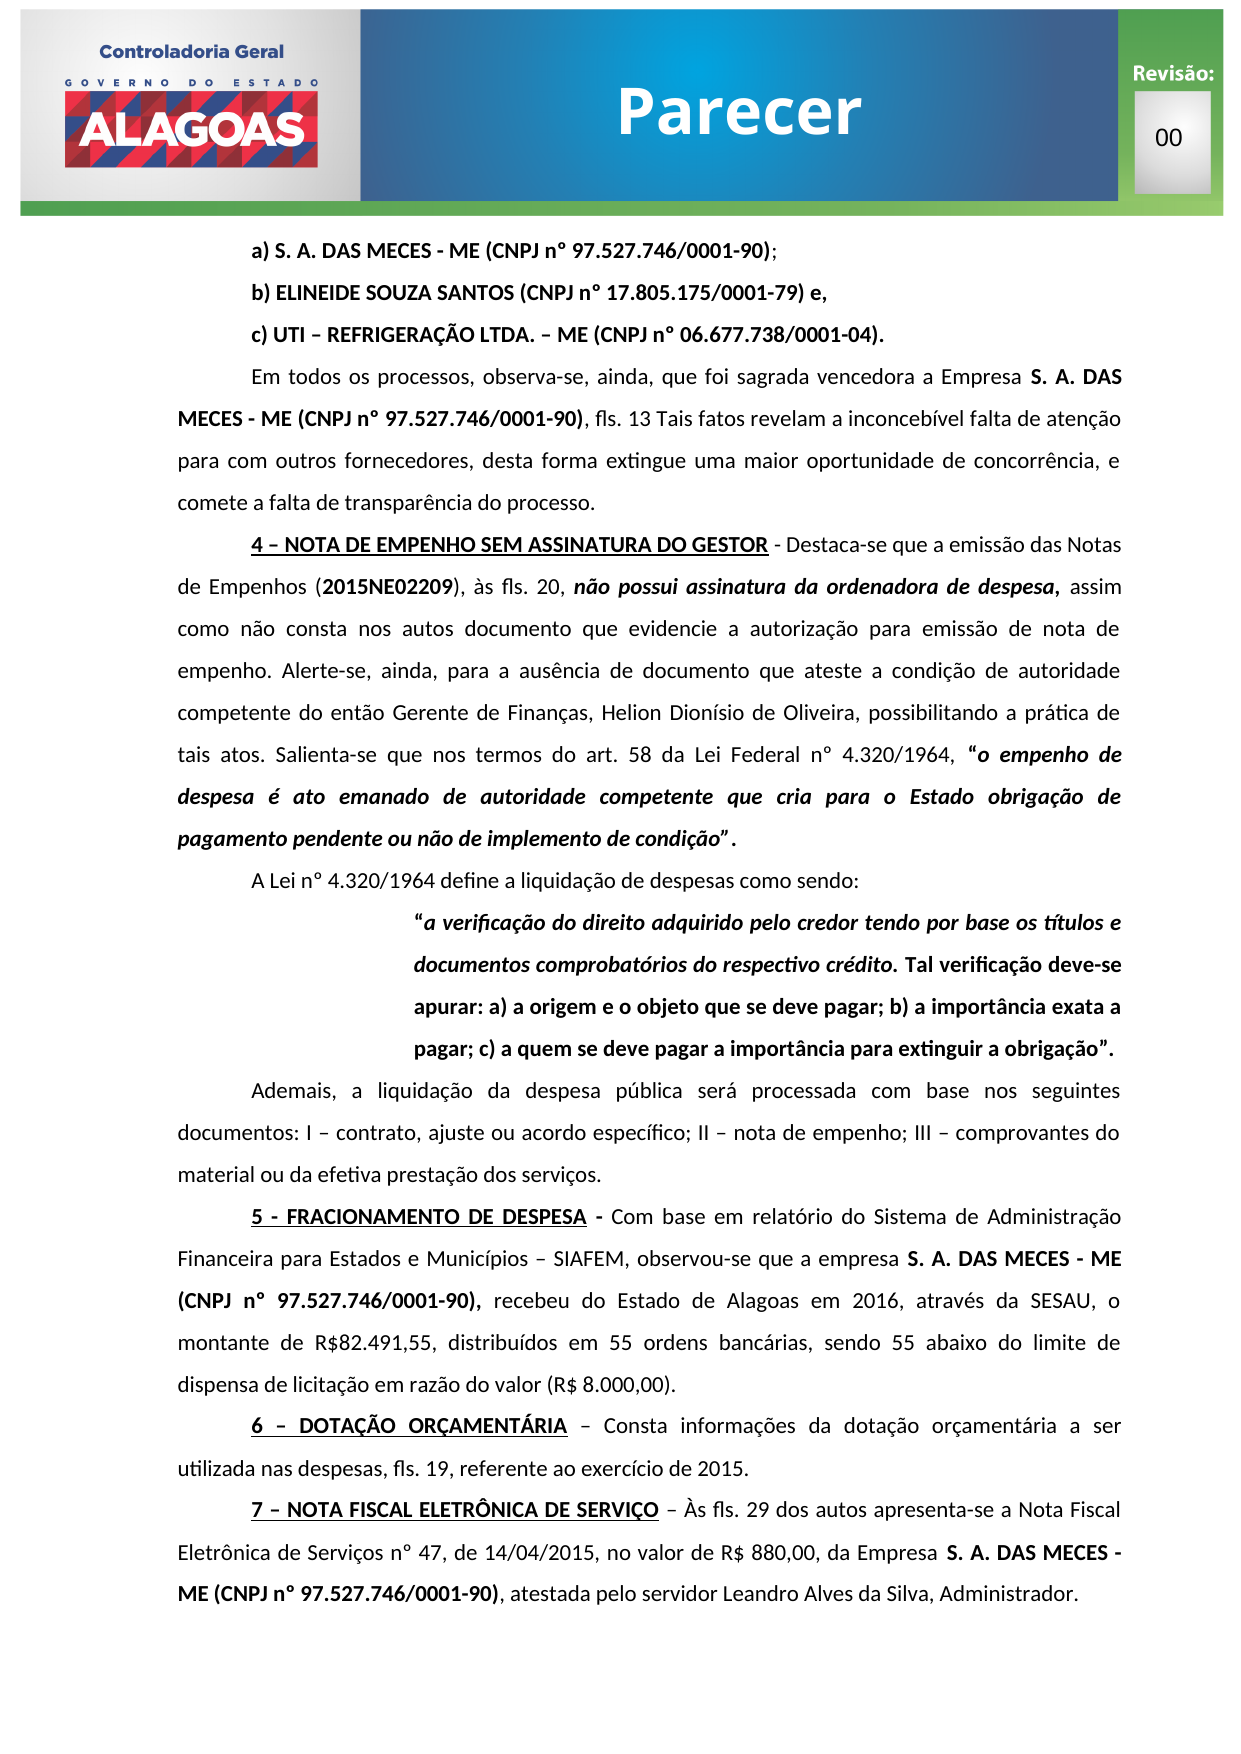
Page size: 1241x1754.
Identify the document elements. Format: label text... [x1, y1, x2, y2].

text A Lei nº 4.320/1964 define a liquidação de despesas como sendo: [177, 866, 1122, 894]
text a) S. A. DAS MECES - ME (CNPJ nº 97.527.746/0001-90); [251, 236, 1122, 264]
text c) UTI – REFRIGERAÇÃO LTDA. – ME (CNPJ nº 06.677.738/0001-04). [251, 320, 1122, 348]
picture [20, 9, 1224, 216]
text “a verificação do direito adquirido pelo credor tendo por base os títulos e documentos comprobatórios do respectivo crédito. Tal verificação deve-se apurar: a) a origem e o objeto que se deve pagar; b) a importância exata a pagar; c) a quem se deve pagar a importância para extinguir a obrigação”. [413, 908, 1122, 1062]
text 5 - FRACIONAMENTO DE DESPESA - Com base em relatório do Sistema de Administração Financeira para Estados e Municípios – SIAFEM, observou-se que a empresa S. A. DAS MECES - ME (CNPJ nº 97.527.746/0001-90), recebeu do Estado de Alagoas em 2016, através da SESAU, o montante de R$82.491,55, distribuídos em 55 ordens bancárias, sendo 55 abaixo do limite de dispensa de licitação em razão do valor (R$ 8.000,00). [177, 1202, 1122, 1398]
text b) ELINEIDE SOUZA SANTOS (CNPJ nº 17.805.175/0001-79) e, [251, 278, 1122, 306]
text Em todos os processos, observa-se, ainda, que foi sagrada vencedora a Empresa S. A. DAS MECES - ME (CNPJ nº 97.527.746/0001-90), fls. 13 Tais fatos revelam a inconcebível falta de atenção para com outros fornecedores, desta forma extingue uma maior oportunidade de concorrência, e comete a falta de transparência do processo. [177, 362, 1122, 516]
text 6 – DOTAÇÃO ORÇAMENTÁRIA – Consta informações da dotação orçamentária a ser utilizada nas despesas, fls. 19, referente ao exercício de 2015. [177, 1412, 1122, 1482]
text 7 – NOTA FISCAL ELETRÔNICA DE SERVIÇO – Às fls. 29 dos autos apresenta-se a Nota Fiscal Eletrônica de Serviços nº 47, de 14/04/2015, no valor de R$ 880,00, da Empresa S. A. DAS MECES - ME (CNPJ nº 97.527.746/0001-90), atestada pelo servidor Leandro Alves da Silva, Administrador. [177, 1496, 1122, 1608]
text 4 – NOTA DE EMPENHO SEM ASSINATURA DO GESTOR - Destaca-se que a emissão das Notas de Empenhos (2015NE02209), às fls. 20, não possui assinatura da ordenadora de despesa, assim como não consta nos autos documento que evidencie a autorização para emissão de nota de empenho. Alerte-se, ainda, para a ausência de documento que ateste a condição de autoridade competente do então Gerente de Finanças, Helion Dionísio de Oliveira, possibilitando a prática de tais atos. Salienta-se que nos termos do art. 58 da Lei Federal nº 4.320/1964, “o empenho de despesa é ato emanado de autoridade competente que cria para o Estado obrigação de pagamento pendente ou não de implemento de condição”. [177, 530, 1122, 852]
text Ademais, a liquidação da despesa pública será processada com base nos seguintes documentos: I – contrato, ajuste ou acordo específico; II – nota de empenho; III – comprovantes do material ou da efetiva prestação dos serviços. [177, 1076, 1122, 1188]
